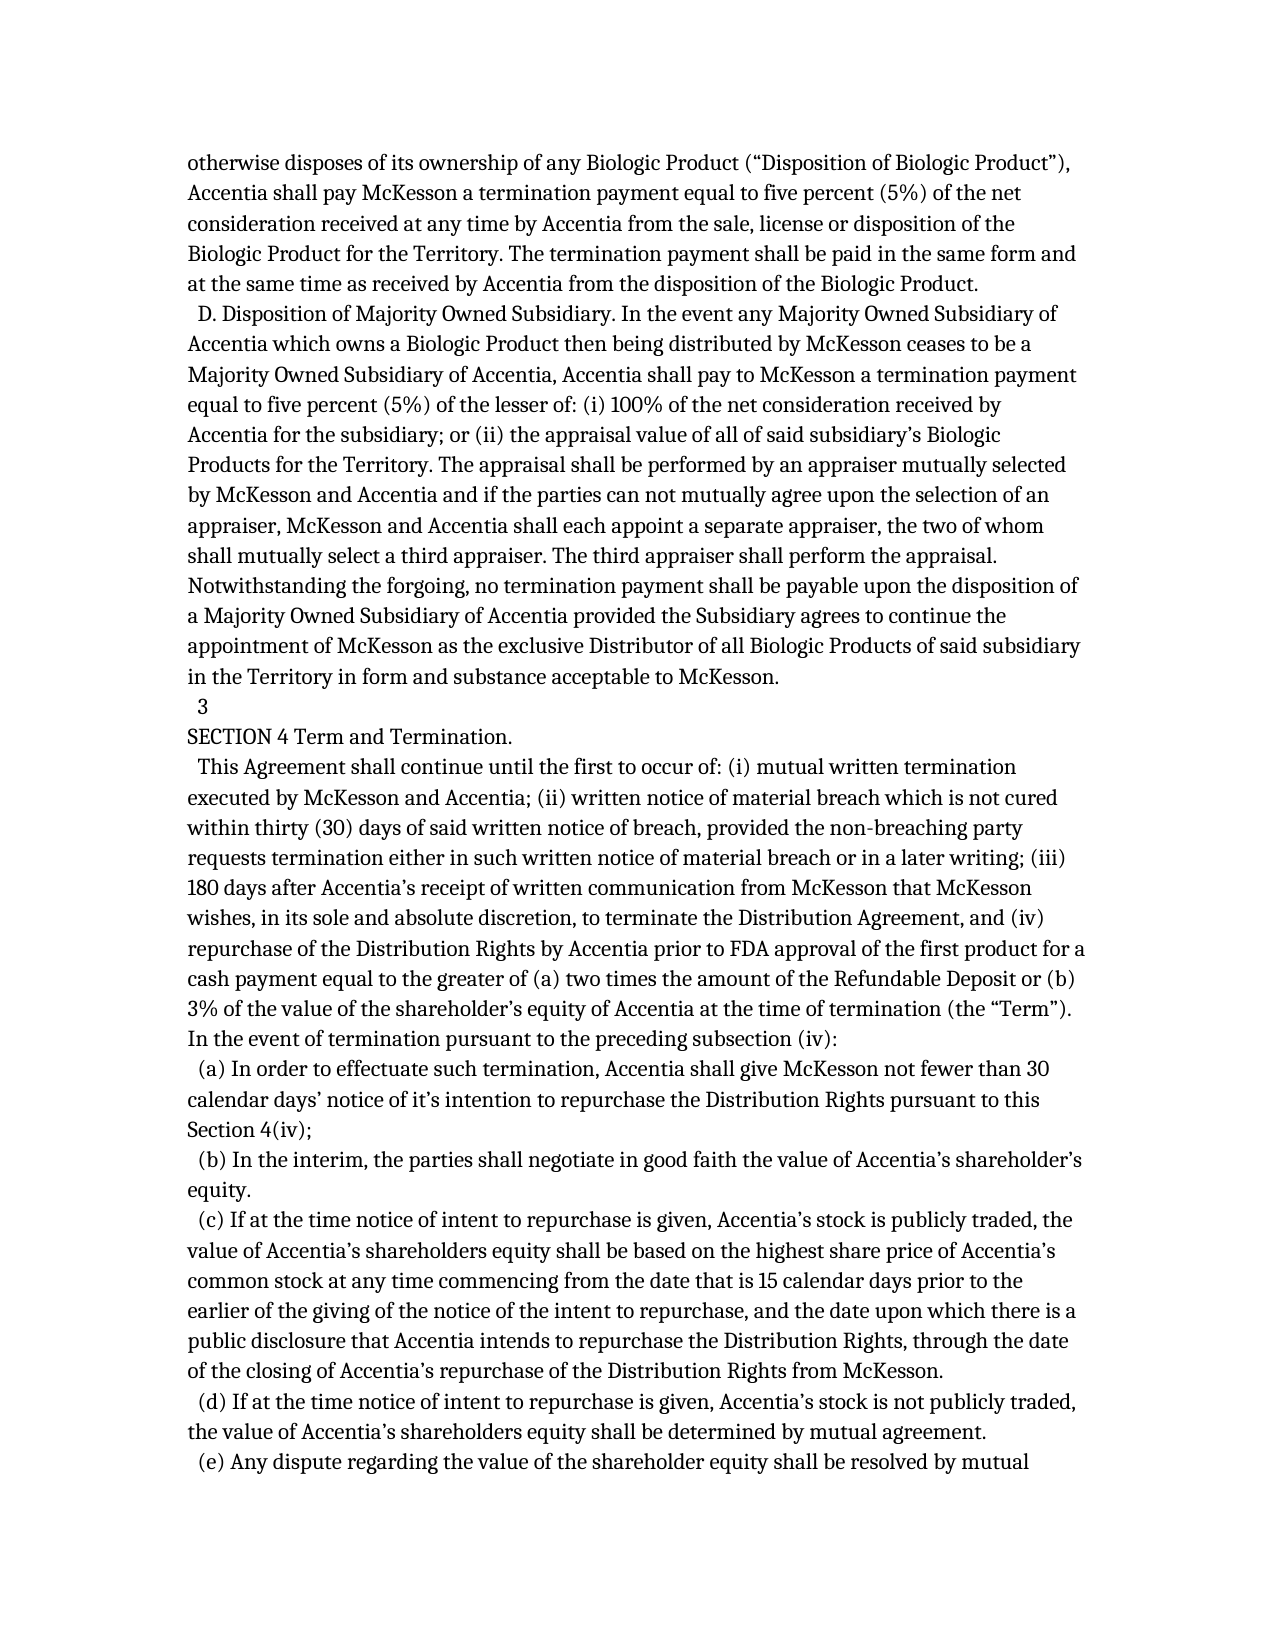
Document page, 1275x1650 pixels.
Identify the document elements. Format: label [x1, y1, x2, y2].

text [187, 150, 1087, 1475]
